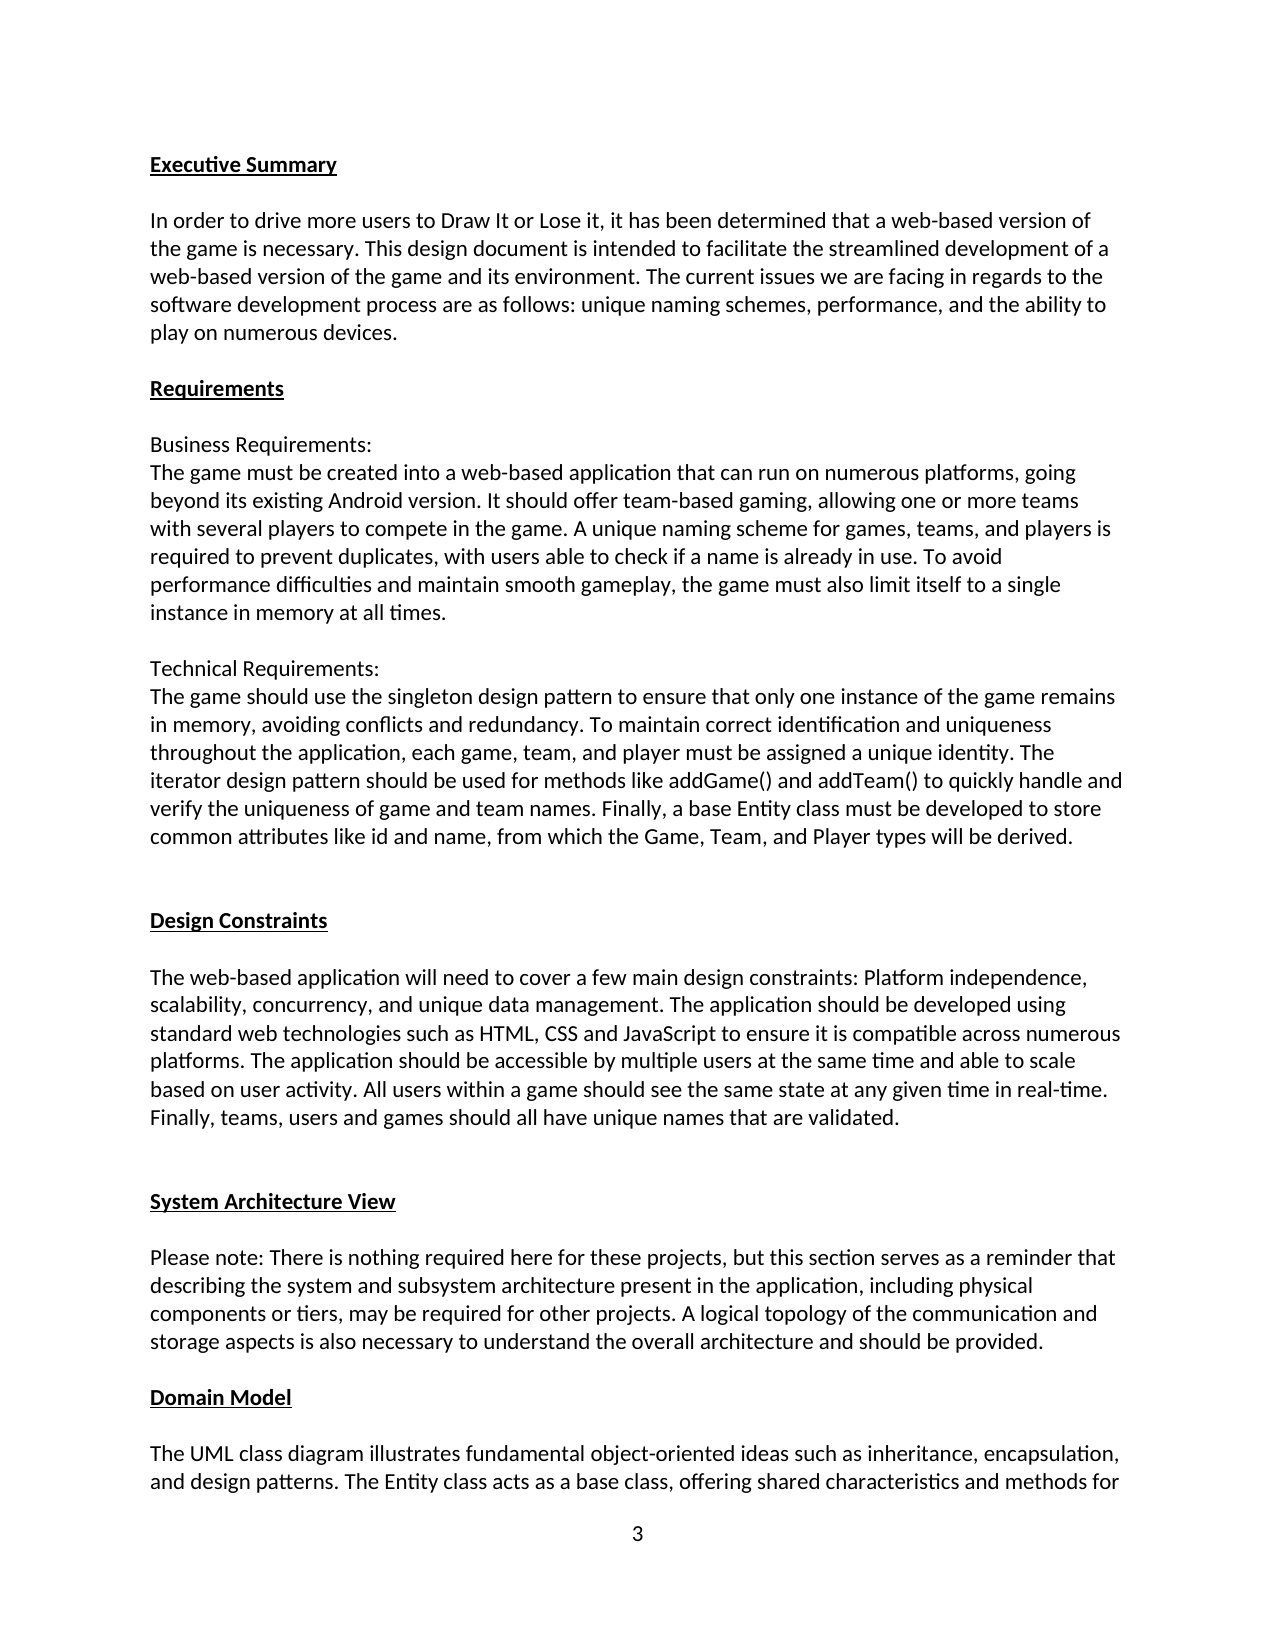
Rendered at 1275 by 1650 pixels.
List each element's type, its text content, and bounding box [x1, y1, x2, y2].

text The game must be created into a web-based application that can run on numerous platforms, going beyond its existing Android version. It should offer team-based gaming, allowing one or more teams with several players to compete in the game. A unique naming scheme for games, teams, and players is required to prevent duplicates, with users able to check if a name is already in use. To avoid performance difficulties and maintain smooth gameplay, the game must also limit itself to a single instance in memory at all times. [150, 458, 1125, 626]
text Please note: There is nothing required here for these projects, but this section serves as a reminder that describing the system and subsystem architecture present in the application, including physical components or tiers, may be required for other projects. A logical topology of the communication and storage aspects is also necessary to understand the overall architecture and should be provided. [150, 1243, 1125, 1355]
text Business Requirements: [150, 430, 1125, 458]
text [150, 1439, 1125, 1495]
text Technical Requirements: The game should use the singleton design pattern to ensure that only one instance of the game remains in memory, avoiding conflicts and redundancy. To maintain correct identification and uniqueness throughout the application, each game, team, and player must be assigned a unique identity. The iterator design pattern should be used for methods like addGame() and addTeam() to quickly handle and verify the uniqueness of game and team names. Finally, a base Entity class must be developed to store common attributes like id and name, from which the Game, Team, and Player types will be derived. [150, 654, 1125, 851]
subtitle Domain Model [150, 1383, 1125, 1411]
text In order to drive more users to Draw It or Lose it, it has been determined that a web-based version of the game is necessary. This design document is intended to facilitate the streamlined development of a web-based version of the game and its environment. The current issues we are facing in regards to the software development process are as follows: unique naming schemes, performance, and the ability to play on numerous devices. [150, 206, 1125, 346]
subtitle Executive Summary [150, 150, 1125, 178]
text The web-based application will need to cover a few main design constraints: Platform independence, scalability, concurrency, and unique data management. The application should be developed using standard web technologies such as HTML, CSS and JavaScript to ensure it is compatible across numerous platforms. The application should be accessible by multiple users at the same time and able to scale based on user activity. All users within a game should see the same state at any given time in real-time. Finally, teams, users and games should all have unique names that are validated. [150, 963, 1125, 1131]
subtitle Design Constraints [150, 907, 1125, 934]
subtitle System Architecture View [150, 1187, 1125, 1215]
subtitle Requirements [150, 374, 1125, 402]
